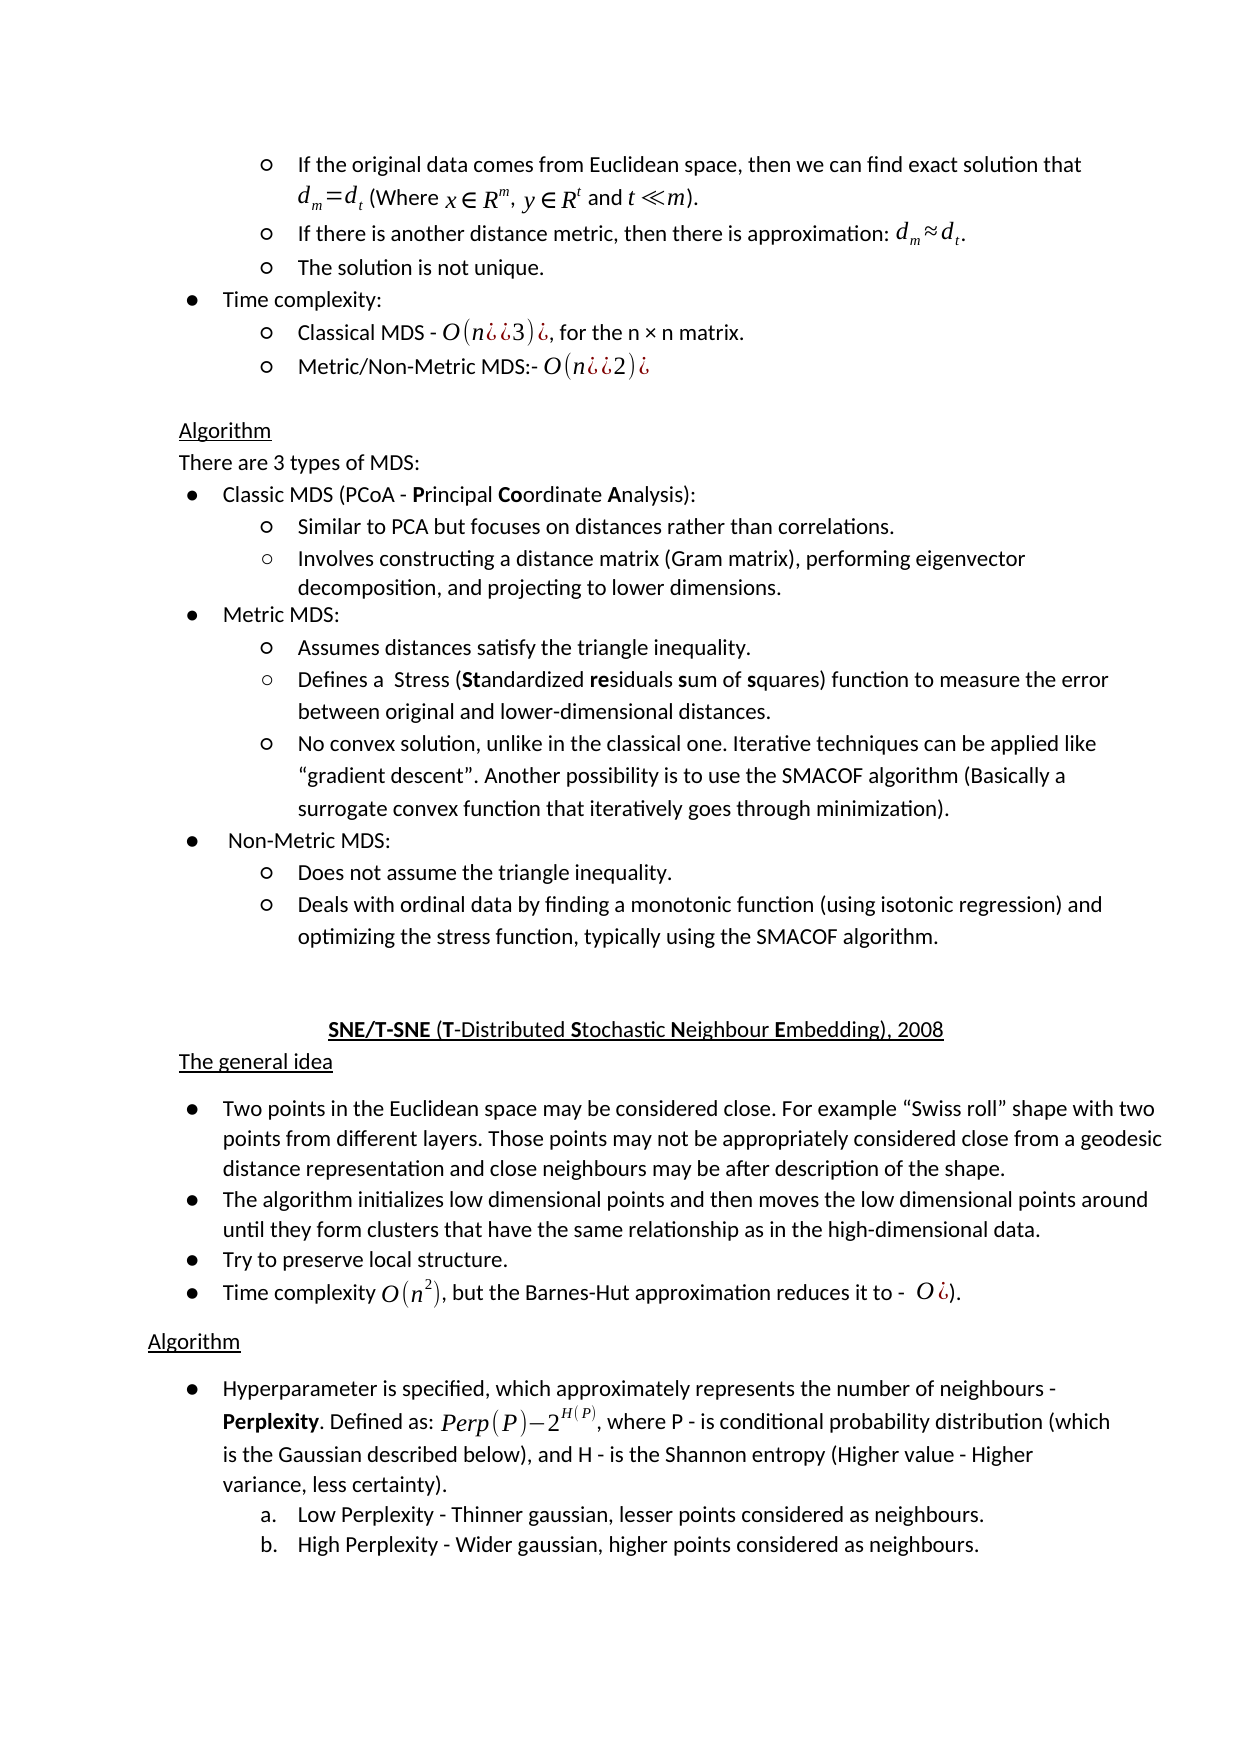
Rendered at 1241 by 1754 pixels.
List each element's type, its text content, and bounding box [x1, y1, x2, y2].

list Metric MDS: [185, 601, 1124, 629]
list Time complexity , but the Barnes-Hut approximation reduces it to - ). [185, 1275, 1124, 1308]
list Hyperparameter is specified, which approximately represents the number of neighbours - Perplexity. Defined as: , where P - is conditional probability distribution (which is the Gaussian described below), and H - is the Shannon entropy (Higher value - Higher variance, less certainty). [185, 1374, 1124, 1498]
text SNE/T-SNE (T-Distributed Stochastic Neighbour Embedding), 2008 [148, 1015, 1124, 1043]
list If the original data comes from Euclidean space, then we can find exact solution that (Where , and ). [260, 150, 1124, 213]
list Assumes distances satisfy the triangle inequality. [260, 633, 1124, 661]
list High Perplexity - Wider gaussian, higher points considered as neighbours. [260, 1530, 1124, 1558]
list No convex solution, unlike in the classical one. Iterative techniques can be applied like “gradient descent”. Another possibility is to use the SMACOF algorithm (Basically a surrogate convex function that iteratively goes through minimization). [260, 729, 1124, 822]
list Deals with ordinal data by finding a monotonic function (using isotonic regression) and optimizing the stress function, typically using the SMACOF algorithm. [260, 890, 1124, 951]
text The general idea [148, 1047, 1124, 1075]
text Algorithm [148, 1327, 1124, 1355]
list Time complexity: [185, 285, 1124, 313]
list Defines a Stress (Standardized residuals sum of squares) function to measure the error between original and lower-dimensional distances. [260, 665, 1124, 725]
list Does not assume the triangle inequality. [260, 858, 1124, 886]
list Similar to PCA but focuses on distances rather than correlations. [260, 512, 1124, 540]
list Metric/Non-Metric MDS:- [260, 351, 1124, 381]
list Non-Metric MDS: [185, 826, 1124, 854]
list Classic MDS (PCoA - Principal Coordinate Analysis): [185, 480, 1124, 508]
list Try to preserve local structure. [185, 1245, 1124, 1273]
list The algorithm initializes low dimensional points and then moves the low dimensional points around until they form clusters that have the same relationship as in the high-dimensional data. [185, 1185, 1182, 1243]
list The solution is not unique. [260, 253, 1124, 281]
list Classical MDS - , for the n × n matrix. [260, 317, 1124, 347]
text Algorithm There are 3 types of MDS: [148, 416, 1124, 476]
list Involves constructing a distance matrix (Gram matrix), performing eigenvector decomposition, and projecting to lower dimensions. [260, 544, 1124, 601]
list Two points in the Euclidean space may be considered close. For example “Swiss roll” shape with two points from different layers. Those points may not be appropriately considered close from a geodesic distance representation and close neighbours may be after description of the shape. [185, 1094, 1182, 1183]
list If there is another distance metric, then there is approximation: . [260, 217, 1124, 249]
list Low Perplexity - Thinner gaussian, lesser points considered as neighbours. [260, 1500, 1124, 1528]
